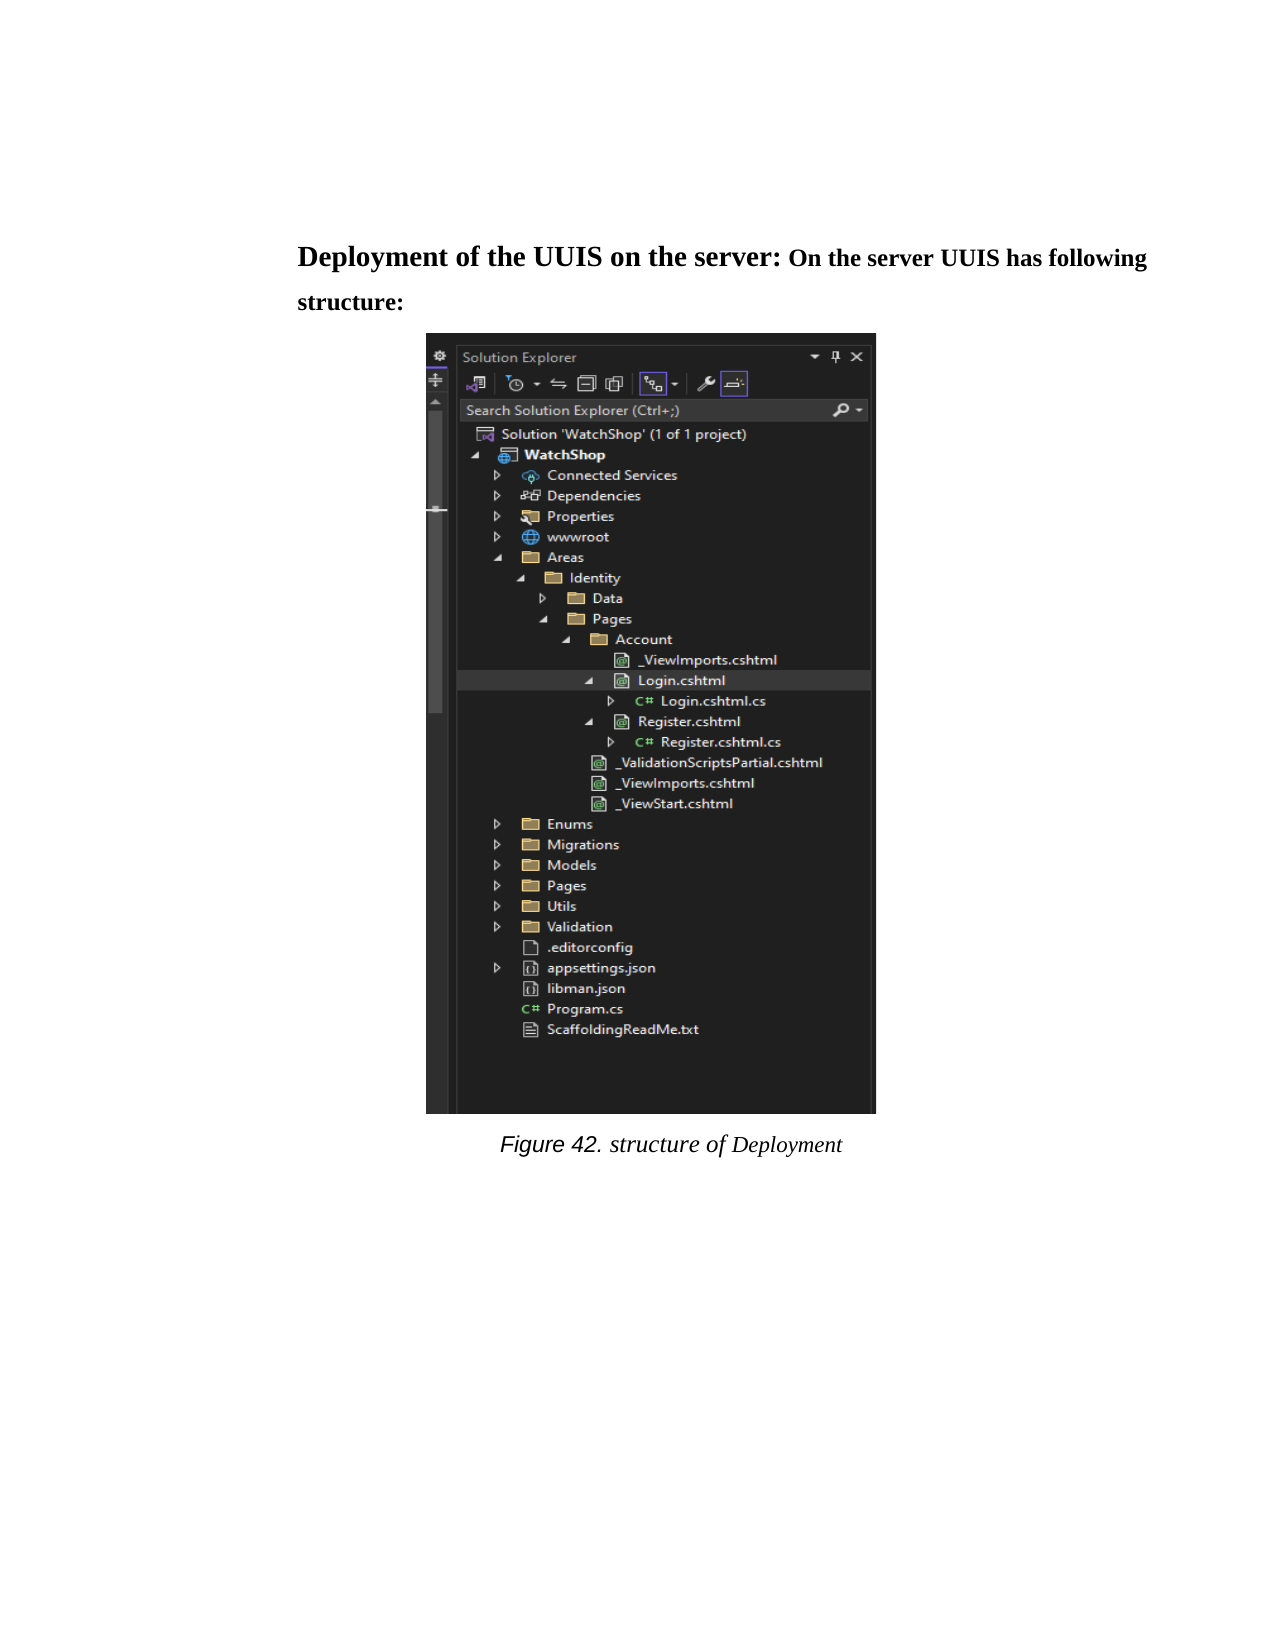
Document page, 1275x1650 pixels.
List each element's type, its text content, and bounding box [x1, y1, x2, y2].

text Figure 42. structure of Deployment [450, 1129, 1177, 1158]
picture [426, 333, 877, 1114]
subtitle Deployment of the UUIS on the server: On the server UUIS has following structure: [297, 239, 1177, 316]
